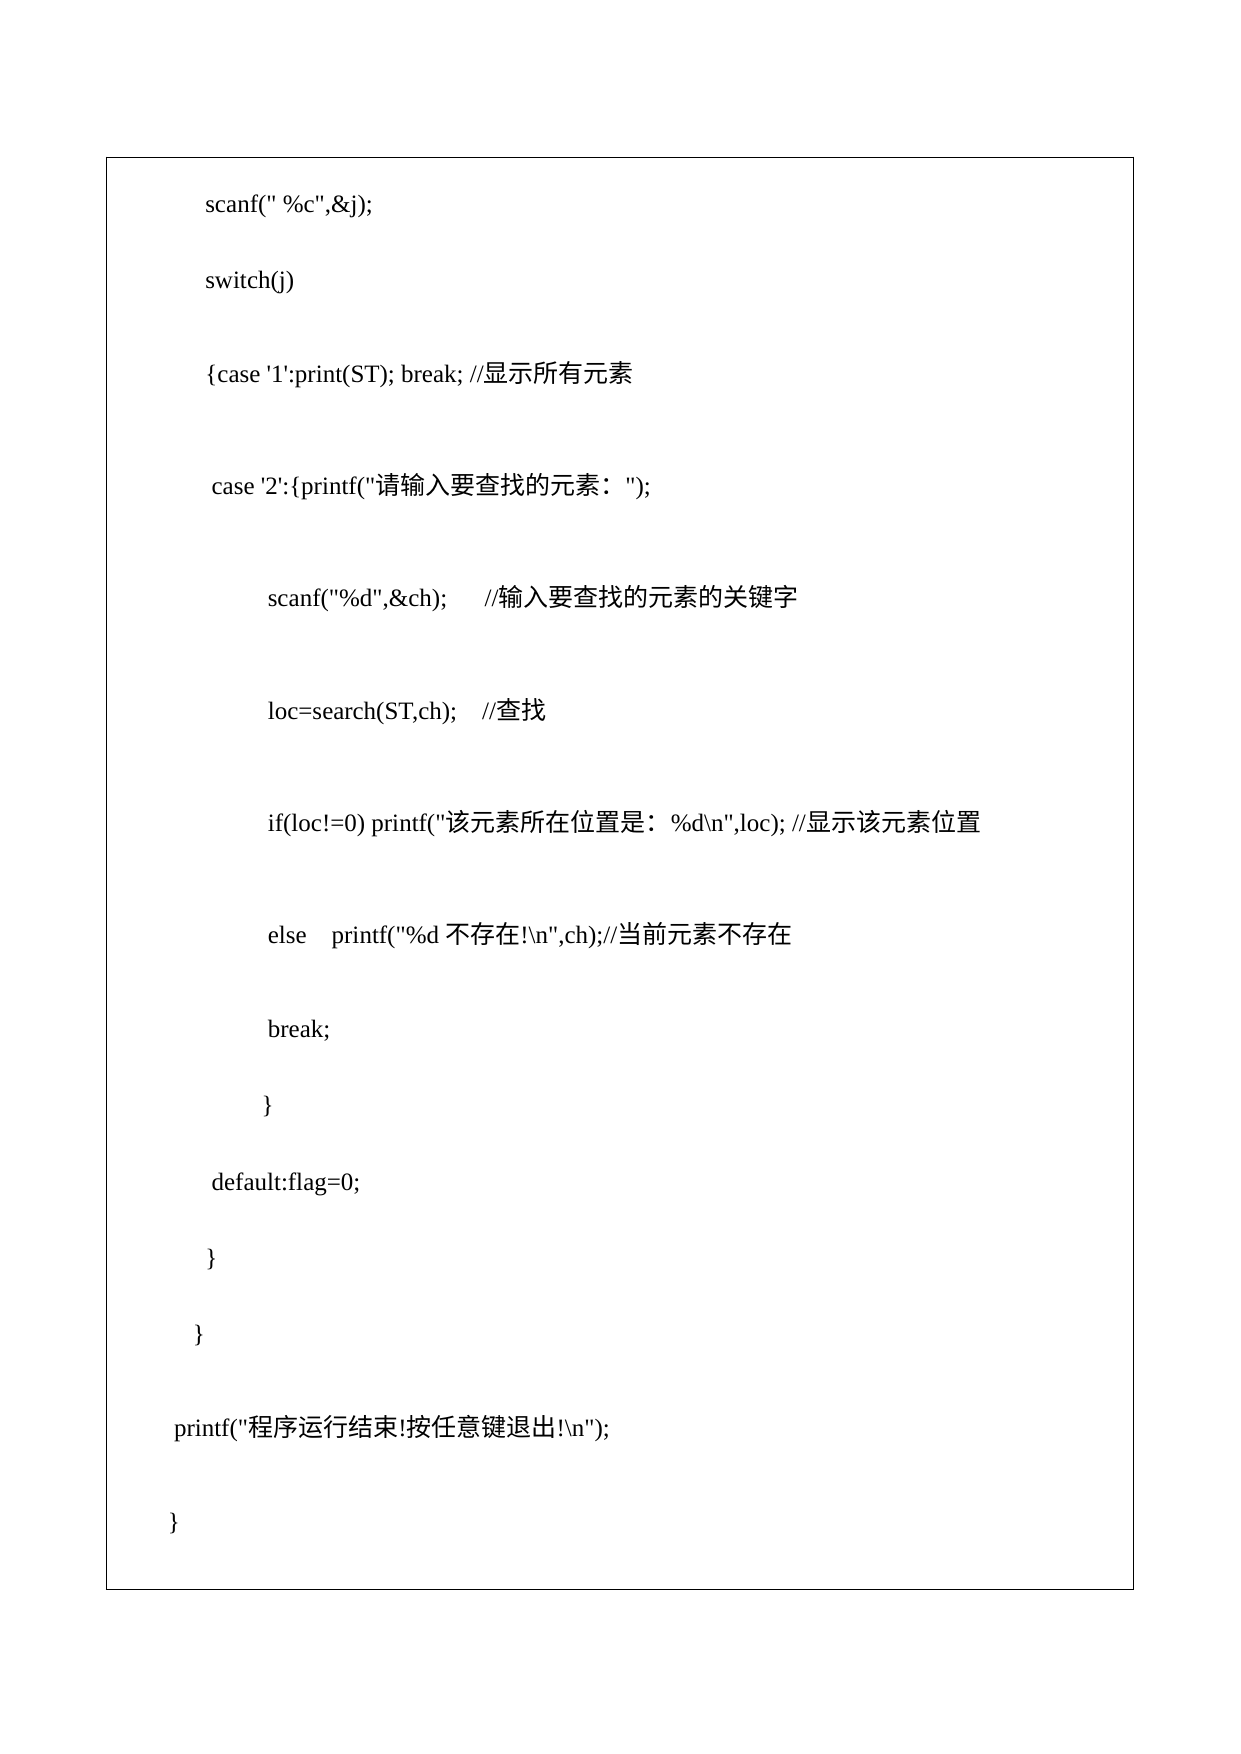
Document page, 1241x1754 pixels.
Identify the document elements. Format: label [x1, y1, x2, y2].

table_cell [107, 158, 1133, 1588]
